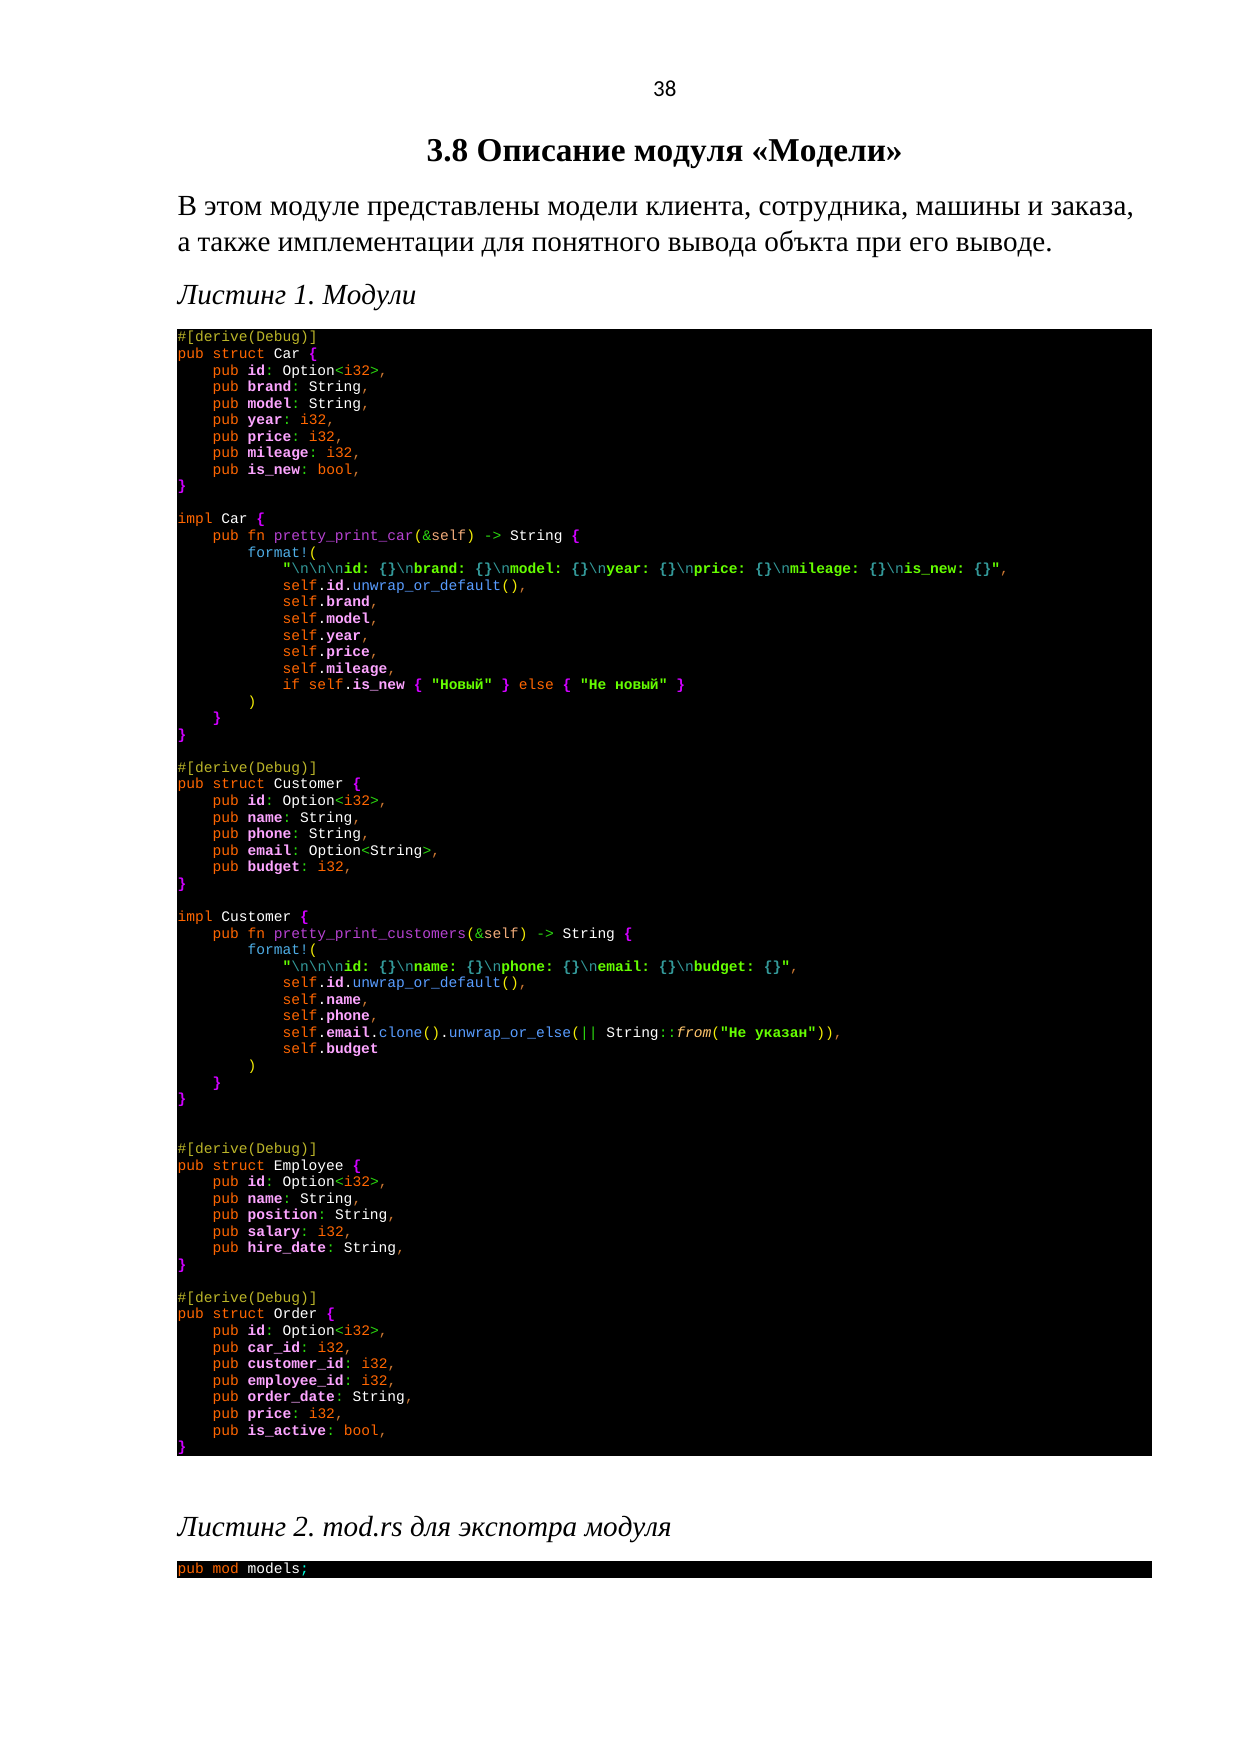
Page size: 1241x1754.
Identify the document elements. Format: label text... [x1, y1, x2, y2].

text 3.8 Описание модуля «Модели» [177, 130, 1152, 168]
text В этом модуле представлены модели клиента, сотрудника, машины и заказа, а также имплементации для понятного вывода объкта при его выводе. [177, 188, 1152, 257]
text Листинг 2. mod.rs для экспотра модуля [177, 1509, 1152, 1542]
text #[derive(Debug)] pub struct Car { pub id: Option<i32>, pub brand: String, pub model: String, pub year: i32, pub price: i32, pub mileage: i32, pub is_new: bool, } impl Car { pub fn pretty_print_car(&self) -> String { format!( "\n\n\nid: {}\nbrand: {}\nmodel: {}\nyear: {}\nprice: {}\nmileage: {}\nis_new: {}", self.id.unwrap_or_default(), self.brand, self.model, self.year, self.price, self.mileage, if self.is_new { "Новый" } else { "Не новый" } ) } } #[derive(Debug)] pub struct Customer { pub id: Option<i32>, pub name: String, pub phone: String, pub email: Option<String>, pub budget: i32, } impl Customer { pub fn pretty_print_customers(&self) -> String { format!( "\n\n\nid: {}\nname: {}\nphone: {}\nemail: {}\nbudget: {}", self.id.unwrap_or_default(), self.name, self.phone, self.email.clone().unwrap_or_else(|| String::from("Не указан")), self.budget ) } } #[derive(Debug)] pub struct Employee { pub id: Option<i32>, pub name: String, pub position: String, pub salary: i32, pub hire_date: String, } #[derive(Debug)] pub struct Order { pub id: Option<i32>, pub car_id: i32, pub customer_id: i32, pub employee_id: i32, pub order_date: String, pub price: i32, pub is_active: bool, } [177, 329, 1152, 1456]
text Листинг 1. Модули [177, 277, 1152, 310]
text pub mod models; [177, 1561, 1152, 1578]
